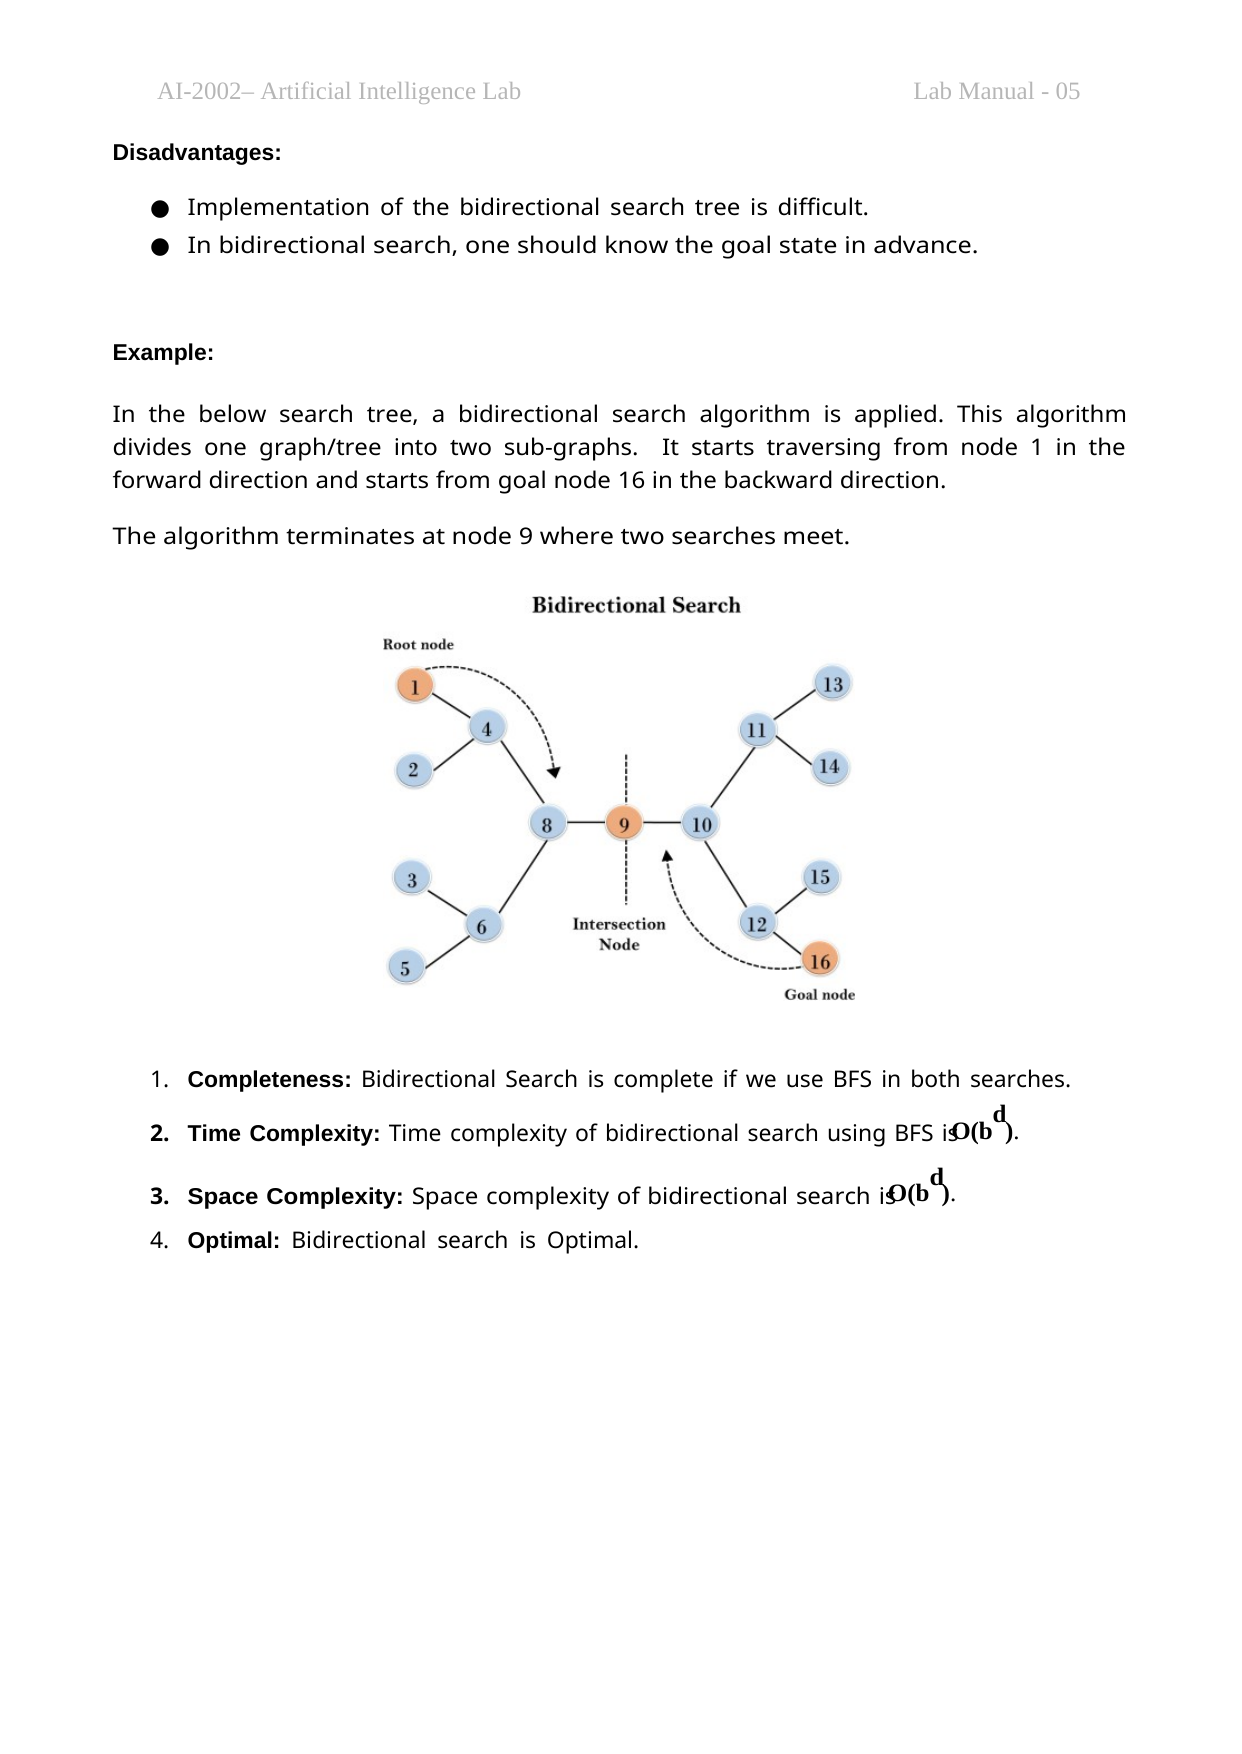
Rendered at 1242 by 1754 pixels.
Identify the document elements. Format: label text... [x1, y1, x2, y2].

list Optimal: Bidirectional search is Optimal. [150, 1224, 1217, 1256]
list In bidirectional search, one should know the goal state in advance. [150, 229, 1217, 260]
picture [382, 596, 855, 1001]
text In the below search tree, a bidirectional search algorithm is applied. This algorithm divides one graph/tree into two sub-graphs. It starts traversing from node 1 in the forward direction and starts from goal node 16 in the backward direction. [112, 398, 1127, 496]
text The algorithm terminates at node 9 where two searches meet. [112, 520, 1217, 551]
list Implementation of the bidirectional search tree is difficult. [150, 191, 1217, 223]
subtitle Disadvantages: [112, 139, 1217, 165]
list Space Complexity: Space complexity of bidirectional search is d [150, 1162, 1217, 1211]
subtitle Example: [112, 339, 1217, 365]
list Completeness: Bidirectional Search is complete if we use BFS in both searches. [150, 1063, 1217, 1094]
list Time Complexity: Time complexity of bidirectional search using BFS is d [150, 1099, 1217, 1149]
